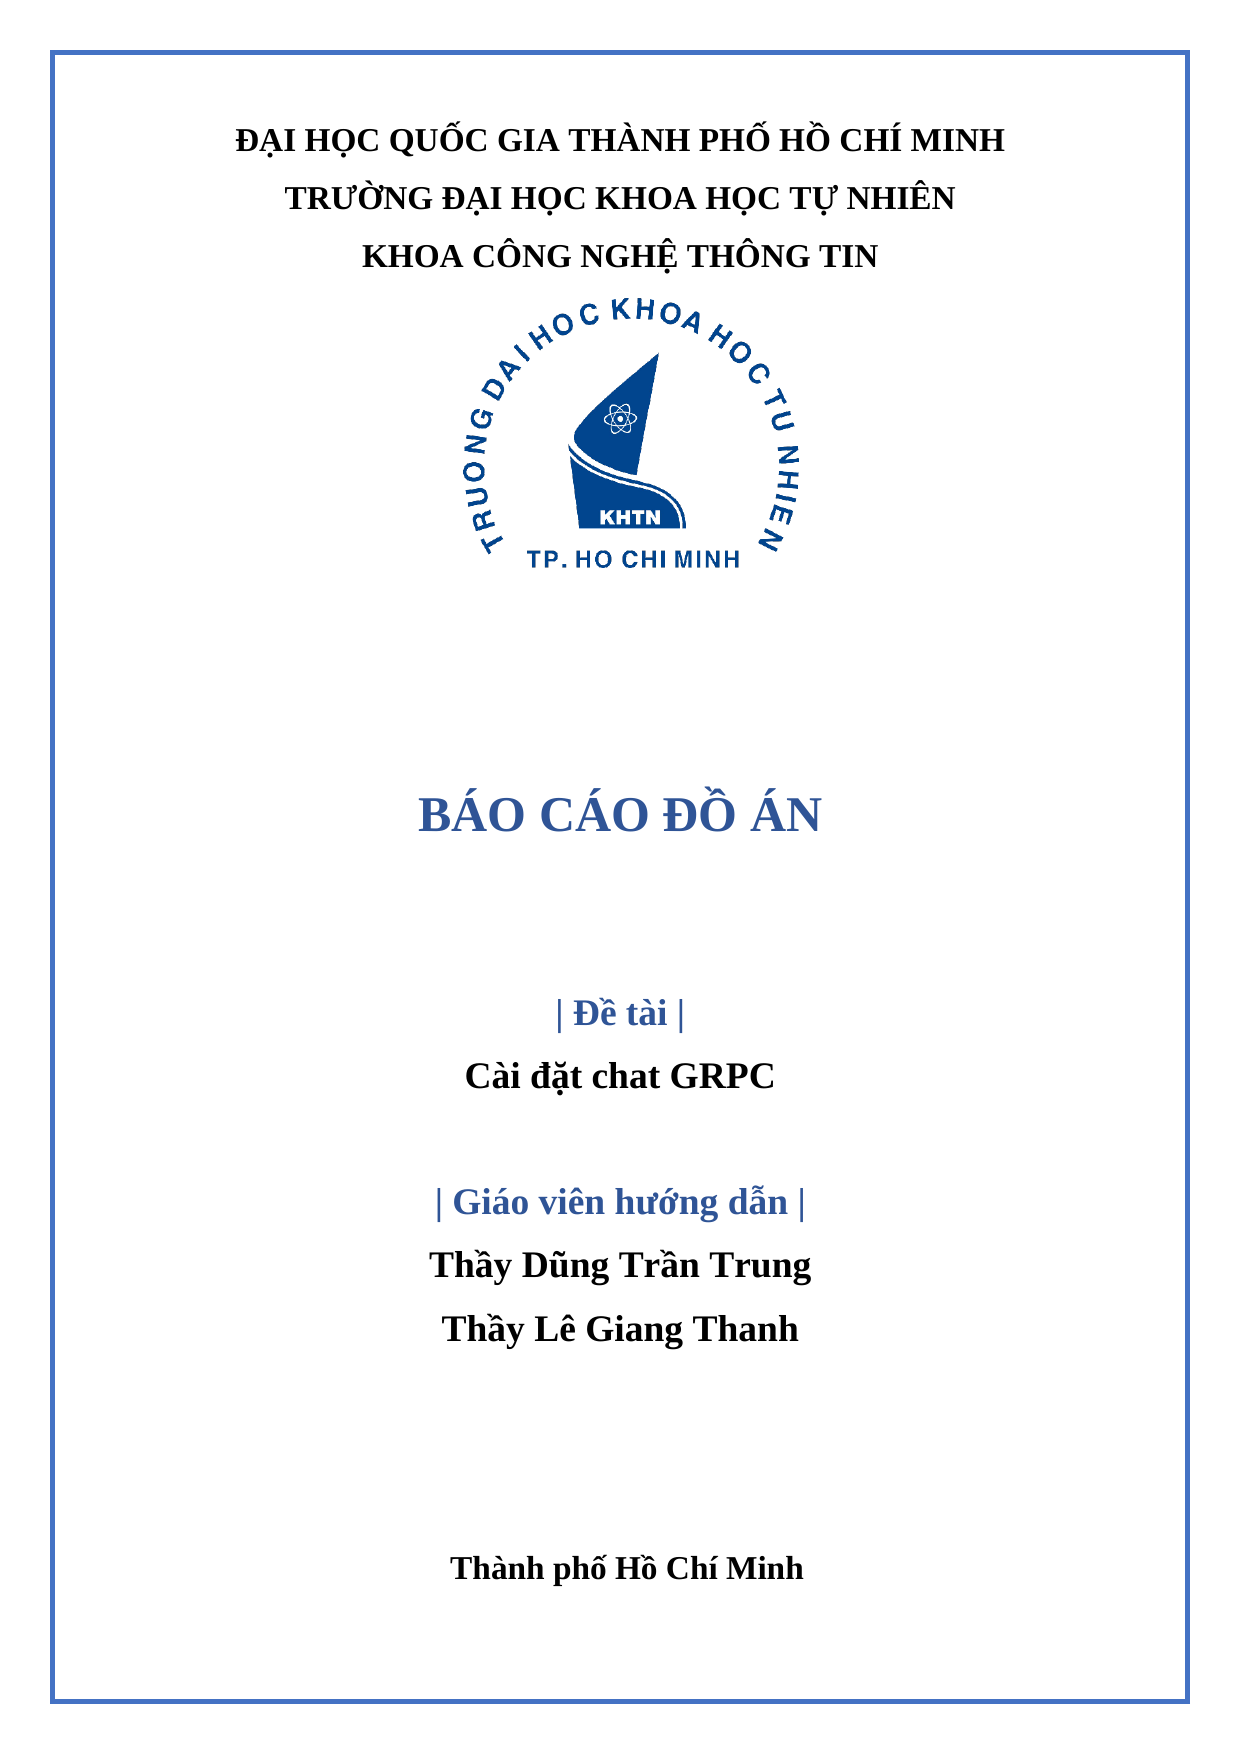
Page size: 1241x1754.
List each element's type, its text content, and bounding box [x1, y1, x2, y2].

text | Đề tài | [75, 990, 1165, 1033]
text | Giáo viên hướng dẫn | [75, 1179, 1165, 1223]
text Thầy Lê Giang Thanh [75, 1306, 1165, 1349]
text BÁO CÁO ĐỒ ÁN [75, 785, 1165, 842]
text ĐẠI HỌC QUỐC GIA THÀNH PHỐ HỒ CHÍ MINH [75, 120, 1165, 158]
text TRƯỜNG ĐẠI HỌC KHOA HỌC TỰ NHIÊN [75, 178, 1165, 216]
picture [456, 298, 799, 568]
text KHOA CÔNG NGHỆ THÔNG TIN [75, 236, 1165, 274]
text Thành phố Hồ Chí Minh [375, 1548, 1165, 1587]
text Thầy Dũng Trần Trung [75, 1243, 1165, 1286]
text Cài đặt chat GRPC [75, 1053, 1165, 1096]
